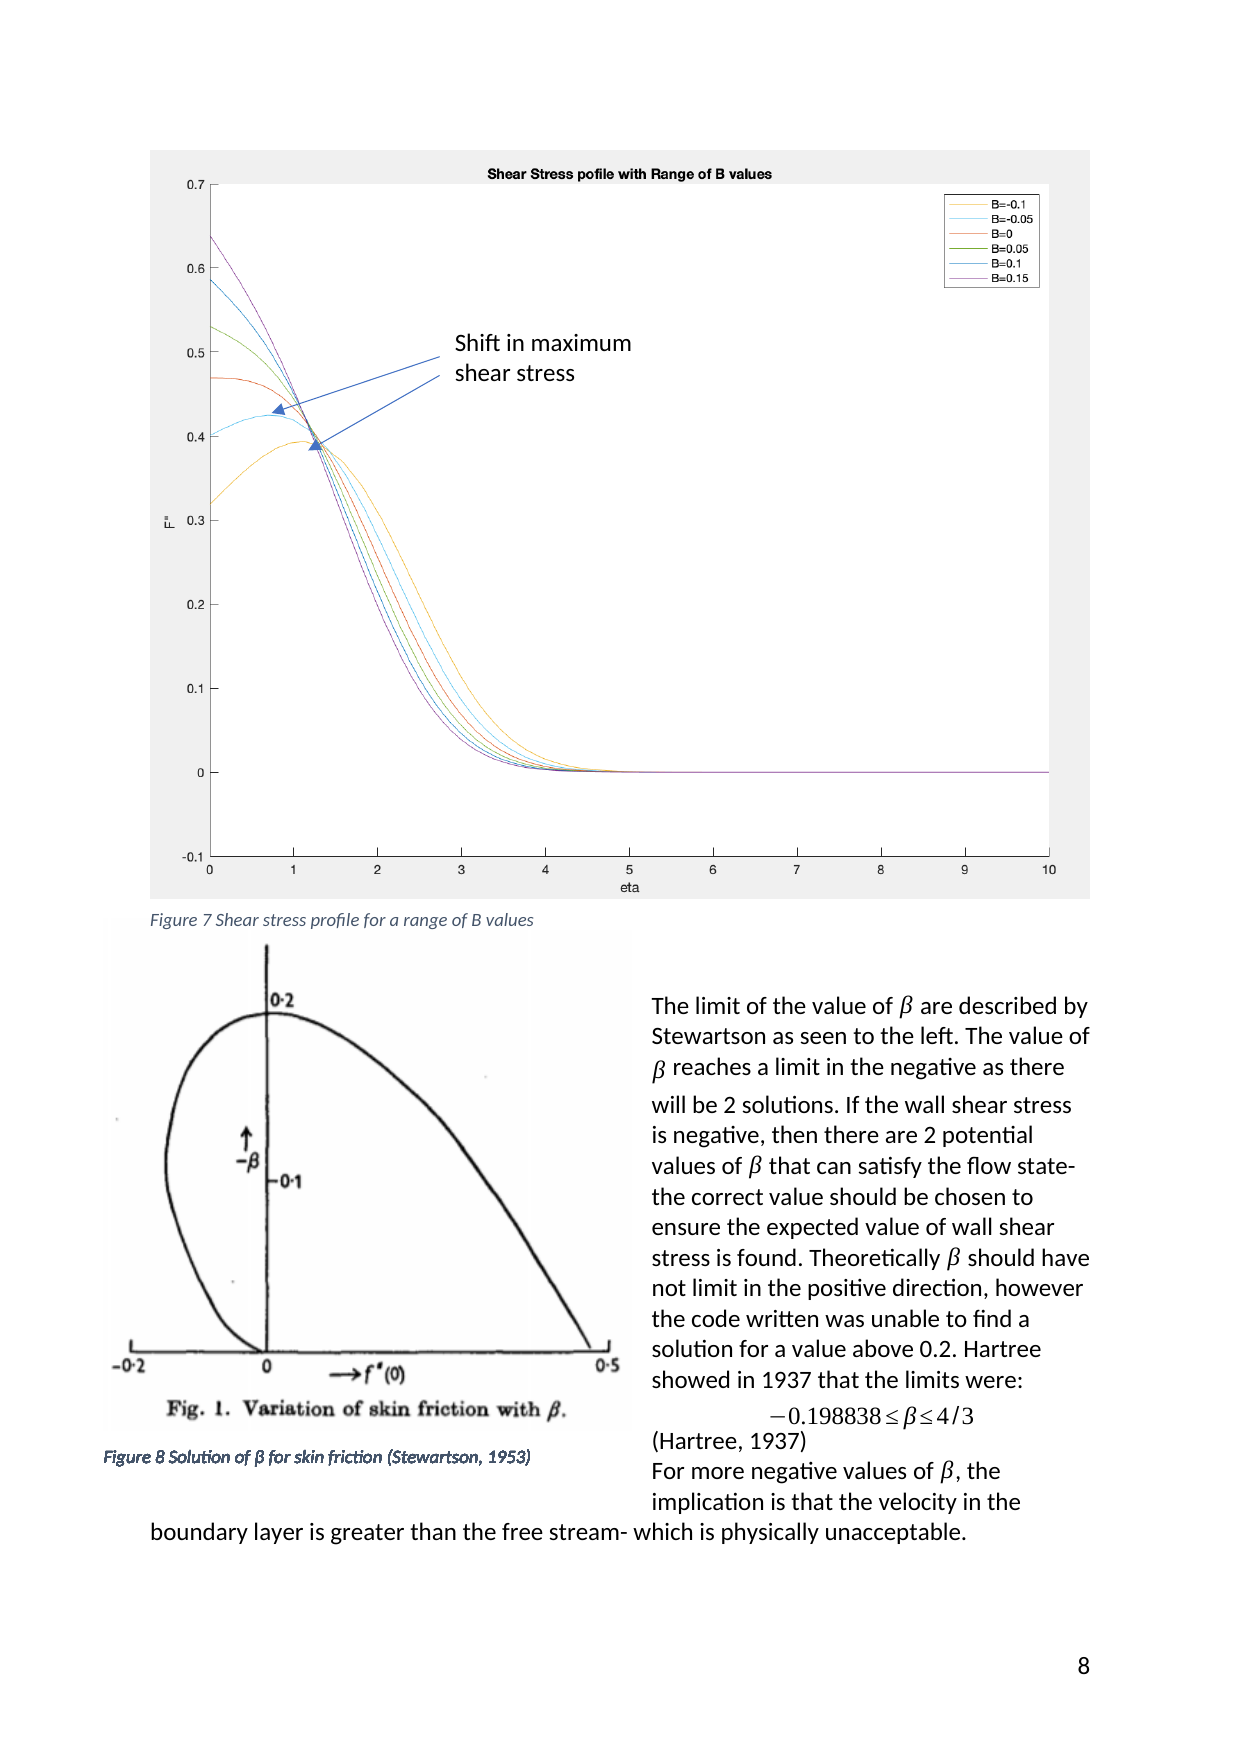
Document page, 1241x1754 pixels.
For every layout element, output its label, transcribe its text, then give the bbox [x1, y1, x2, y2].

picture [150, 150, 1090, 899]
text The limit of the value of are described by Stewartson as seen to the left. The value of reaches a limit in the negative as there will be 2 solutions. If the wall shear stress is negative, then there are 2 potential values of that can satisfy the flow state- the correct value should be chosen to ensure the expected value of wall shear stress is found. Theoretically should have not limit in the positive direction, however the code written was unable to find a solution for a value above 0.2. Hartree showed in 1937 that the limits were: [632, 990, 1090, 1394]
text For more negative values of , the implication is that the velocity in the boundary layer is greater than the free stream- which is physically unacceptable. [150, 1455, 1090, 1547]
picture [103, 918, 632, 1431]
